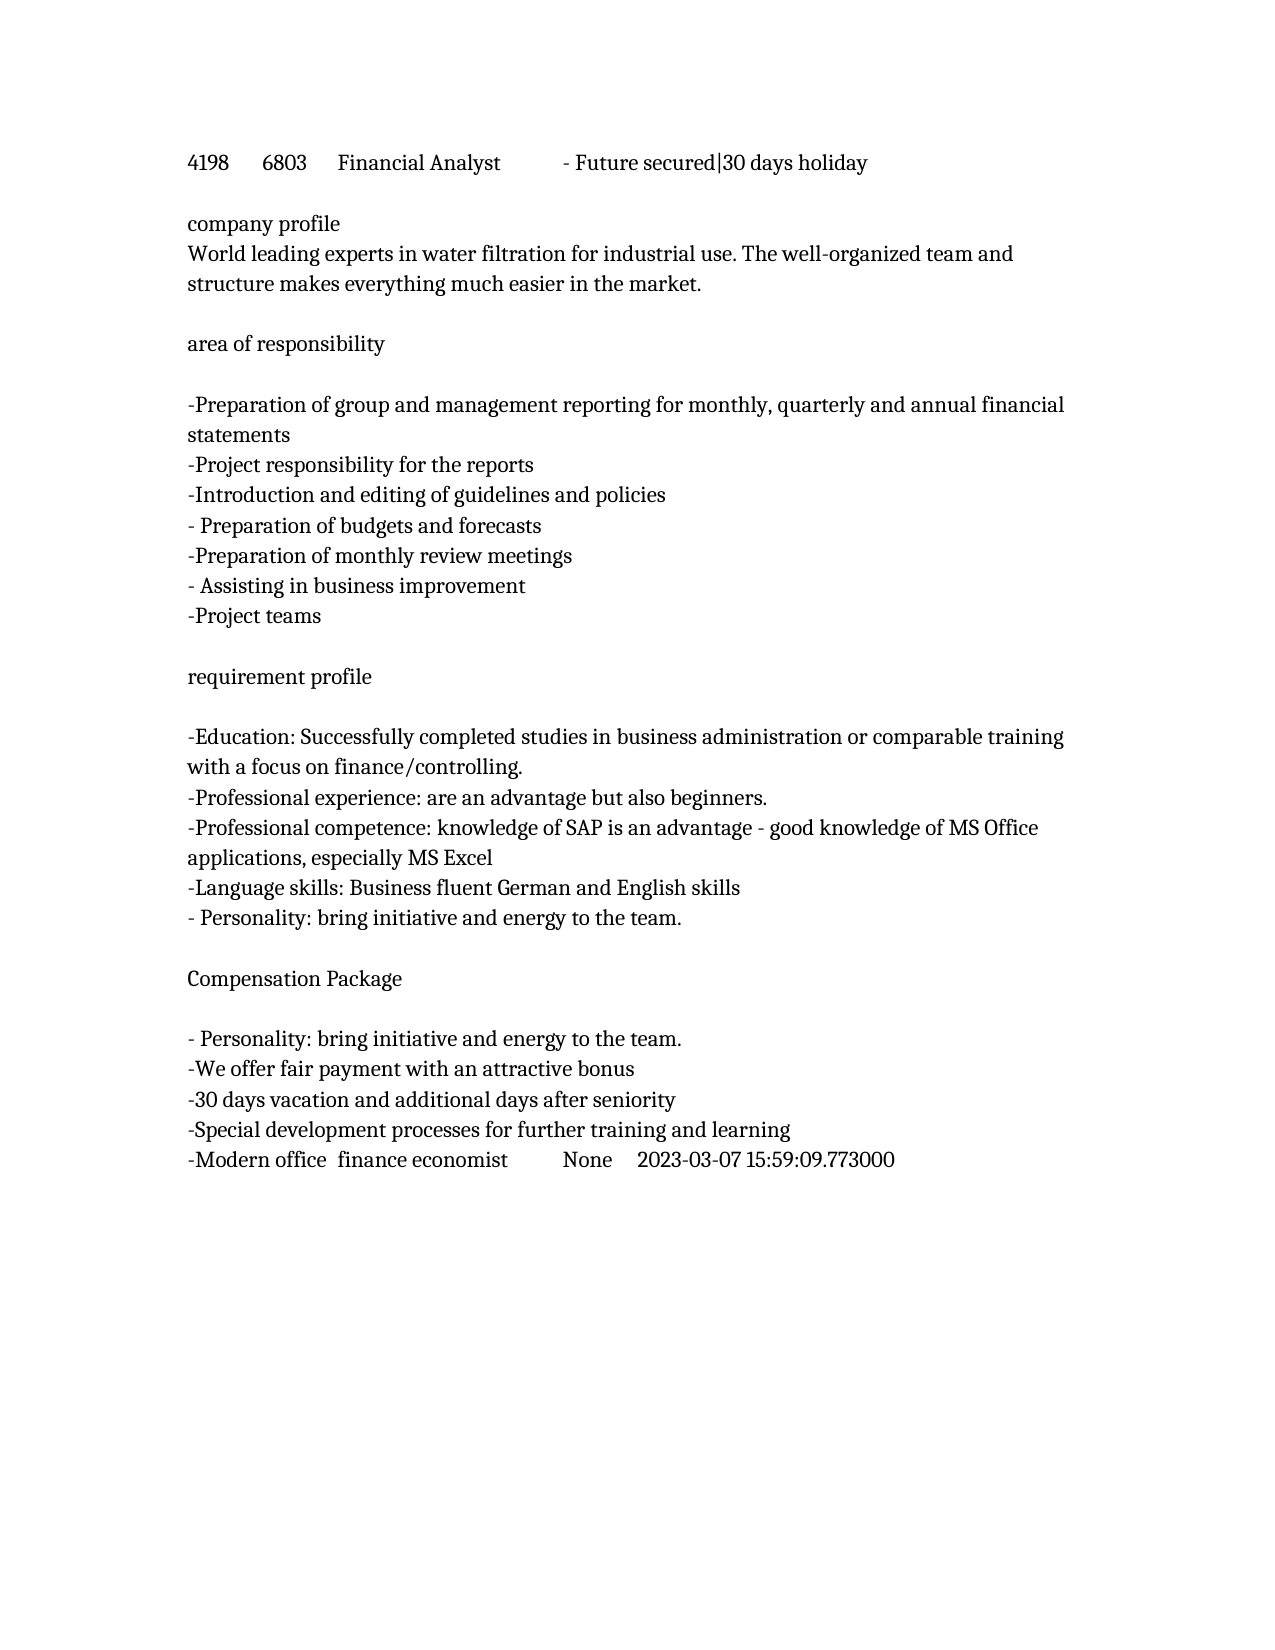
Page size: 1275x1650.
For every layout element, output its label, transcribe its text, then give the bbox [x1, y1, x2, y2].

text 4198 6803 Financial Analyst - Future secured|30 days holiday company profile World leading experts in water filtration for industrial use. The well-organized team and structure makes everything much easier in the market. area of ​​responsibility -Preparation of group and management reporting for monthly, quarterly and annual financial statements -Project responsibility for the reports -Introduction and editing of guidelines and policies - Preparation of budgets and forecasts -Preparation of monthly review meetings - Assisting in business improvement -Project teams requirement profile -Education: Successfully completed studies in business administration or comparable training with a focus on finance/controlling. -Professional experience: are an advantage but also beginners. -Professional competence: knowledge of SAP is an advantage - good knowledge of MS Office applications, especially MS Excel -Language skills: Business fluent German and English skills - Personality: bring initiative and energy to the team. Compensation Package - Personality: bring initiative and energy to the team. -We offer fair payment with an attractive bonus -30 days vacation and additional days after seniority -Special development processes for further training and learning -Modern office finance economist None 2023-03-07 15:59:09.773000 [187, 150, 1087, 1203]
